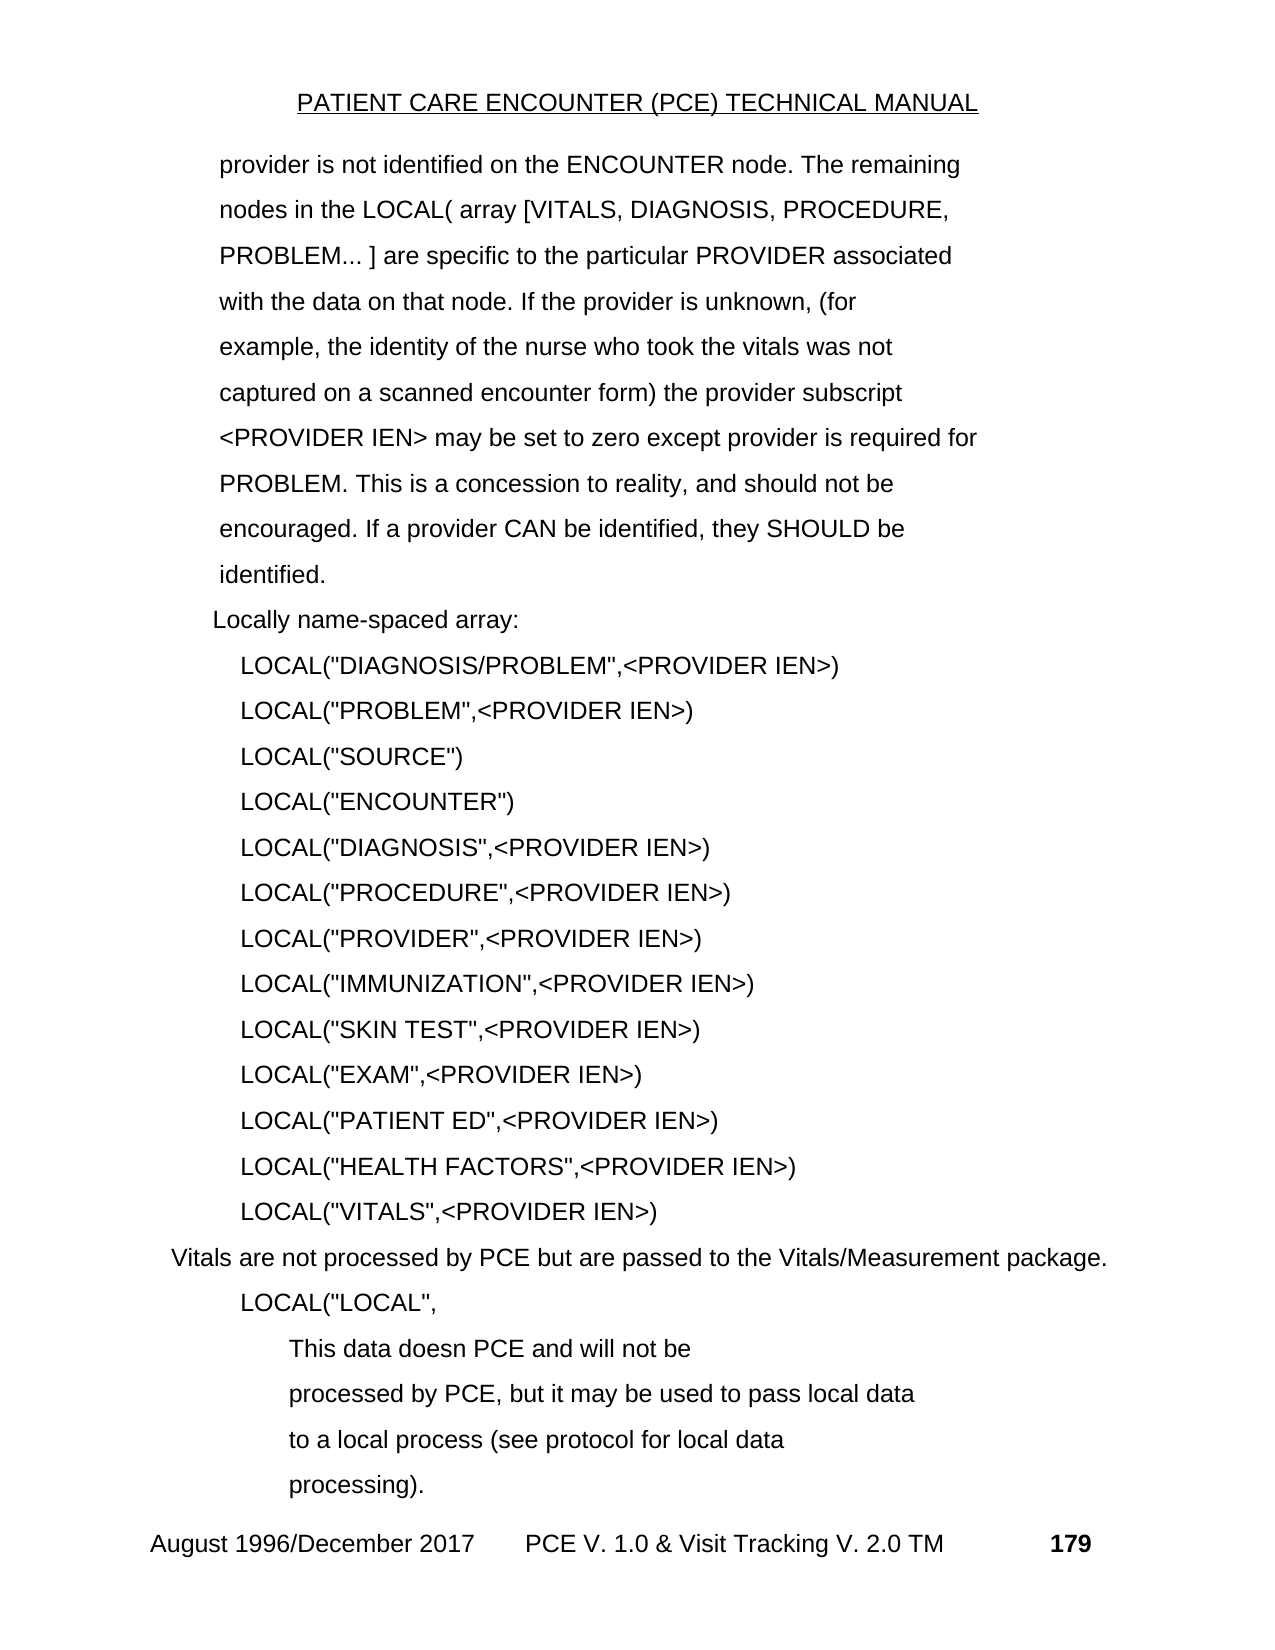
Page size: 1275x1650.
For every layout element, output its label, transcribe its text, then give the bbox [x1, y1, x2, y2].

text <PROVIDER IEN> may be set to zero except provider is required for [150, 423, 1125, 452]
text LOCAL("PROCEDURE",<PROVIDER IEN>) [150, 878, 1125, 907]
text LOCAL("ENCOUNTER") [150, 787, 1125, 816]
text LOCAL("LOCAL", [150, 1288, 1125, 1317]
text LOCAL("IMMUNIZATION",<PROVIDER IEN>) [150, 969, 1125, 998]
text LOCAL("PATIENT ED",<PROVIDER IEN>) [150, 1106, 1125, 1135]
text processing). [150, 1470, 1125, 1499]
text LOCAL("VITALS",<PROVIDER IEN>) [150, 1197, 1125, 1226]
text Vitals are not processed by PCE but are passed to the Vitals/Measurement package. [150, 1242, 1125, 1271]
text nodes in the LOCAL( array [VITALS, DIAGNOSIS, PROCEDURE, [150, 196, 1125, 224]
text processed by PCE, but it may be used to pass local data [150, 1379, 1125, 1408]
text provider is not identified on the ENCOUNTER node. The remaining [150, 150, 1125, 179]
text LOCAL("DIAGNOSIS",<PROVIDER IEN>) [150, 833, 1125, 862]
text to a local process (see protocol for local data [150, 1424, 1125, 1453]
text LOCAL("EXAM",<PROVIDER IEN>) [150, 1060, 1125, 1089]
text This data doesn PCE and will not be [150, 1333, 1125, 1362]
text PROBLEM. This is a concession to reality, and should not be [150, 469, 1125, 497]
text LOCAL("PROVIDER",<PROVIDER IEN>) [150, 924, 1125, 953]
text identified. [150, 560, 1125, 588]
text LOCAL("SOURCE") [150, 742, 1125, 771]
text LOCAL("HEALTH FACTORS",<PROVIDER IEN>) [150, 1151, 1125, 1180]
text encouraged. If a provider CAN be identified, they SHOULD be [150, 514, 1125, 543]
text with the data on that node. If the provider is unknown, (for [150, 287, 1125, 315]
text Locally name-spaced array: [150, 605, 1125, 634]
text LOCAL("SKIN TEST",<PROVIDER IEN>) [150, 1015, 1125, 1044]
text captured on a scanned encounter form) the provider subscript [150, 378, 1125, 406]
text LOCAL("PROBLEM",<PROVIDER IEN>) [150, 696, 1125, 725]
text LOCAL("DIAGNOSIS/PROBLEM",<PROVIDER IEN>) [150, 651, 1125, 679]
text example, the identity of the nurse who took the vitals was not [150, 332, 1125, 361]
text PROBLEM... ] are specific to the particular PROVIDER associated [150, 241, 1125, 270]
